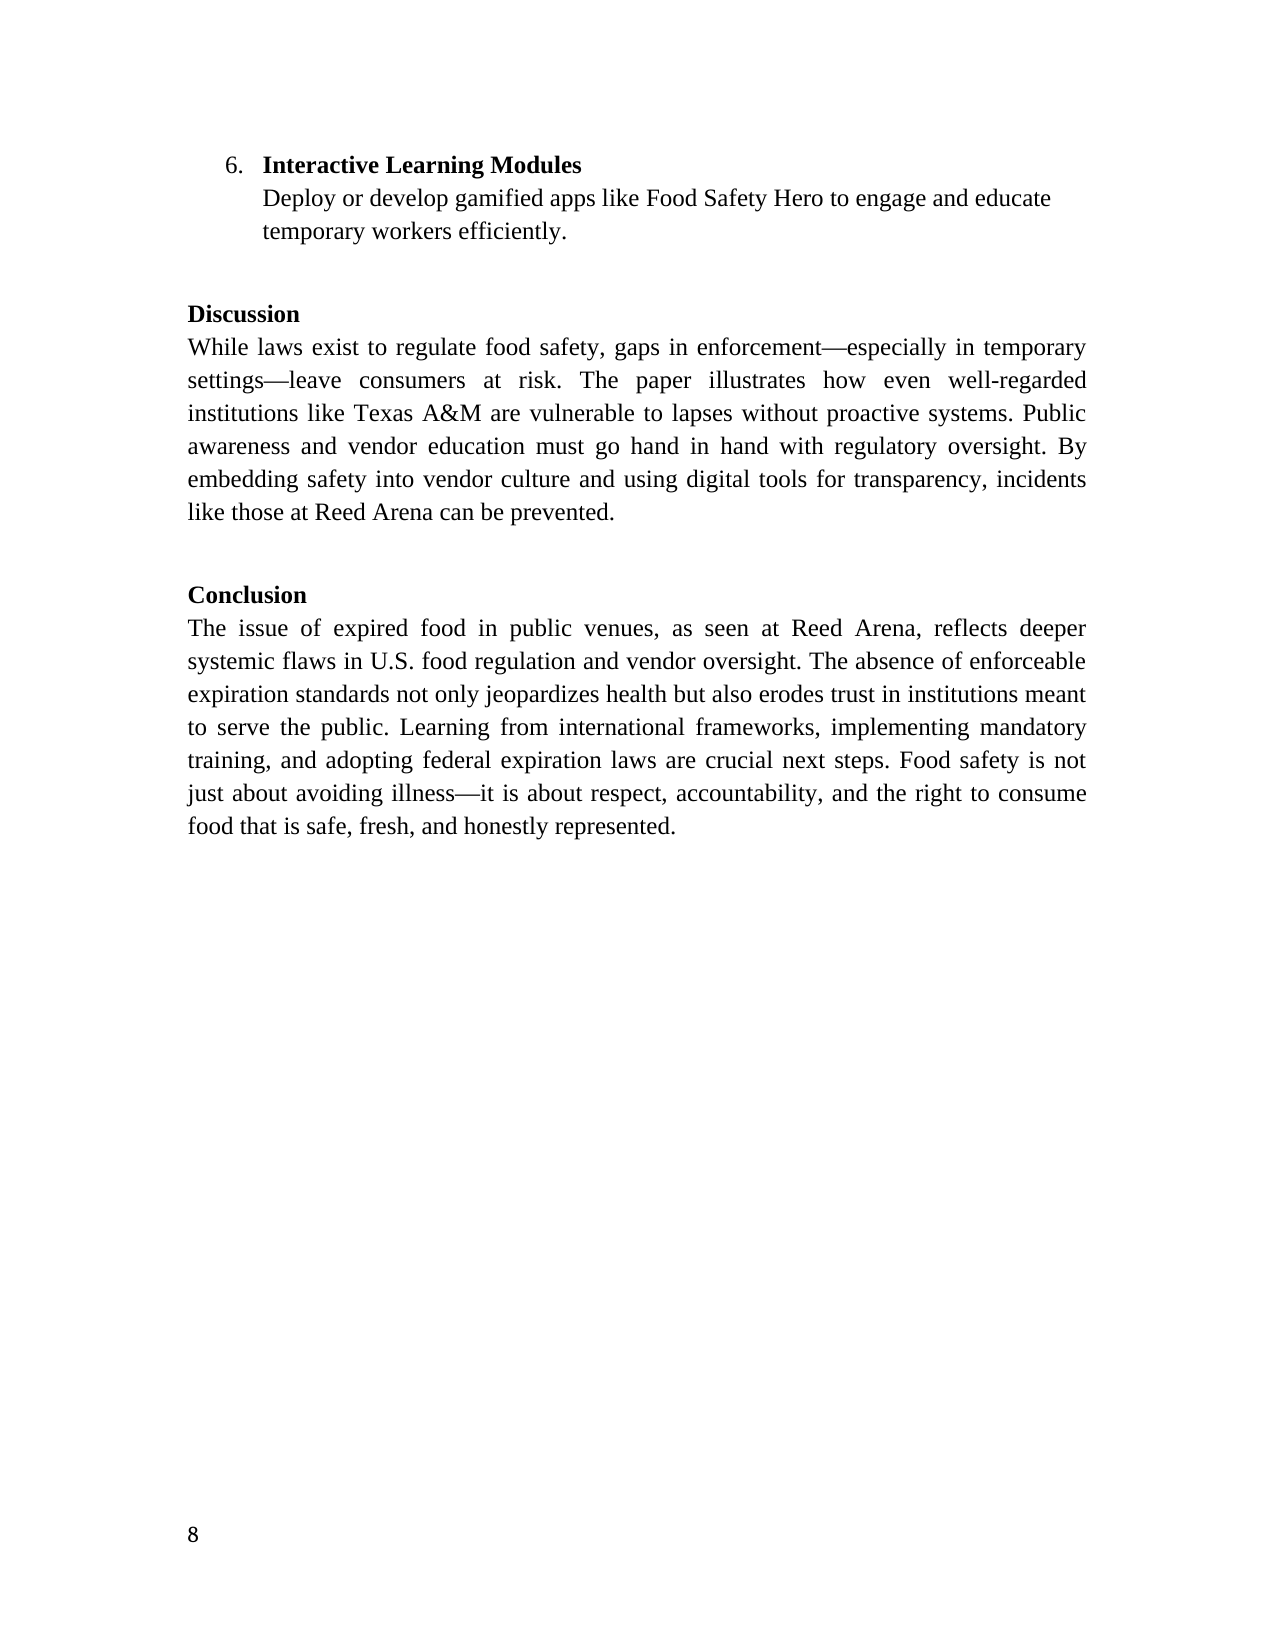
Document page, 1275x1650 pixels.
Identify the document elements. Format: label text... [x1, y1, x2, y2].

list Interactive Learning Modules Deploy or develop gamified apps like Food Safety Hero to engage and educate temporary workers efficiently. [225, 150, 1087, 245]
text While laws exist to regulate food safety, gaps in enforcement—especially in temporary settings—leave consumers at risk. The paper illustrates how even well-regarded institutions like Texas A&M are vulnerable to lapses without proactive systems. Public awareness and vendor education must go hand in hand with regulatory oversight. By embedding safety into vendor culture and using digital tools for transparency, incidents like those at Reed Arena can be prevented. [187, 332, 1087, 526]
text The issue of expired food in public venues, as seen at Reed Arena, reflects deeper systemic flaws in U.S. food regulation and vendor oversight. The absence of enforceable expiration standards not only jeopardizes health but also erodes trust in institutions meant to serve the public. Learning from international frameworks, implementing mandatory training, and adopting federal expiration laws are crucial next steps. Food safety is not just about avoiding illness—it is about respect, accountability, and the right to consume food that is safe, fresh, and honestly represented. [187, 613, 1087, 840]
subtitle Conclusion [187, 580, 1087, 609]
subtitle Discussion [187, 299, 1087, 328]
